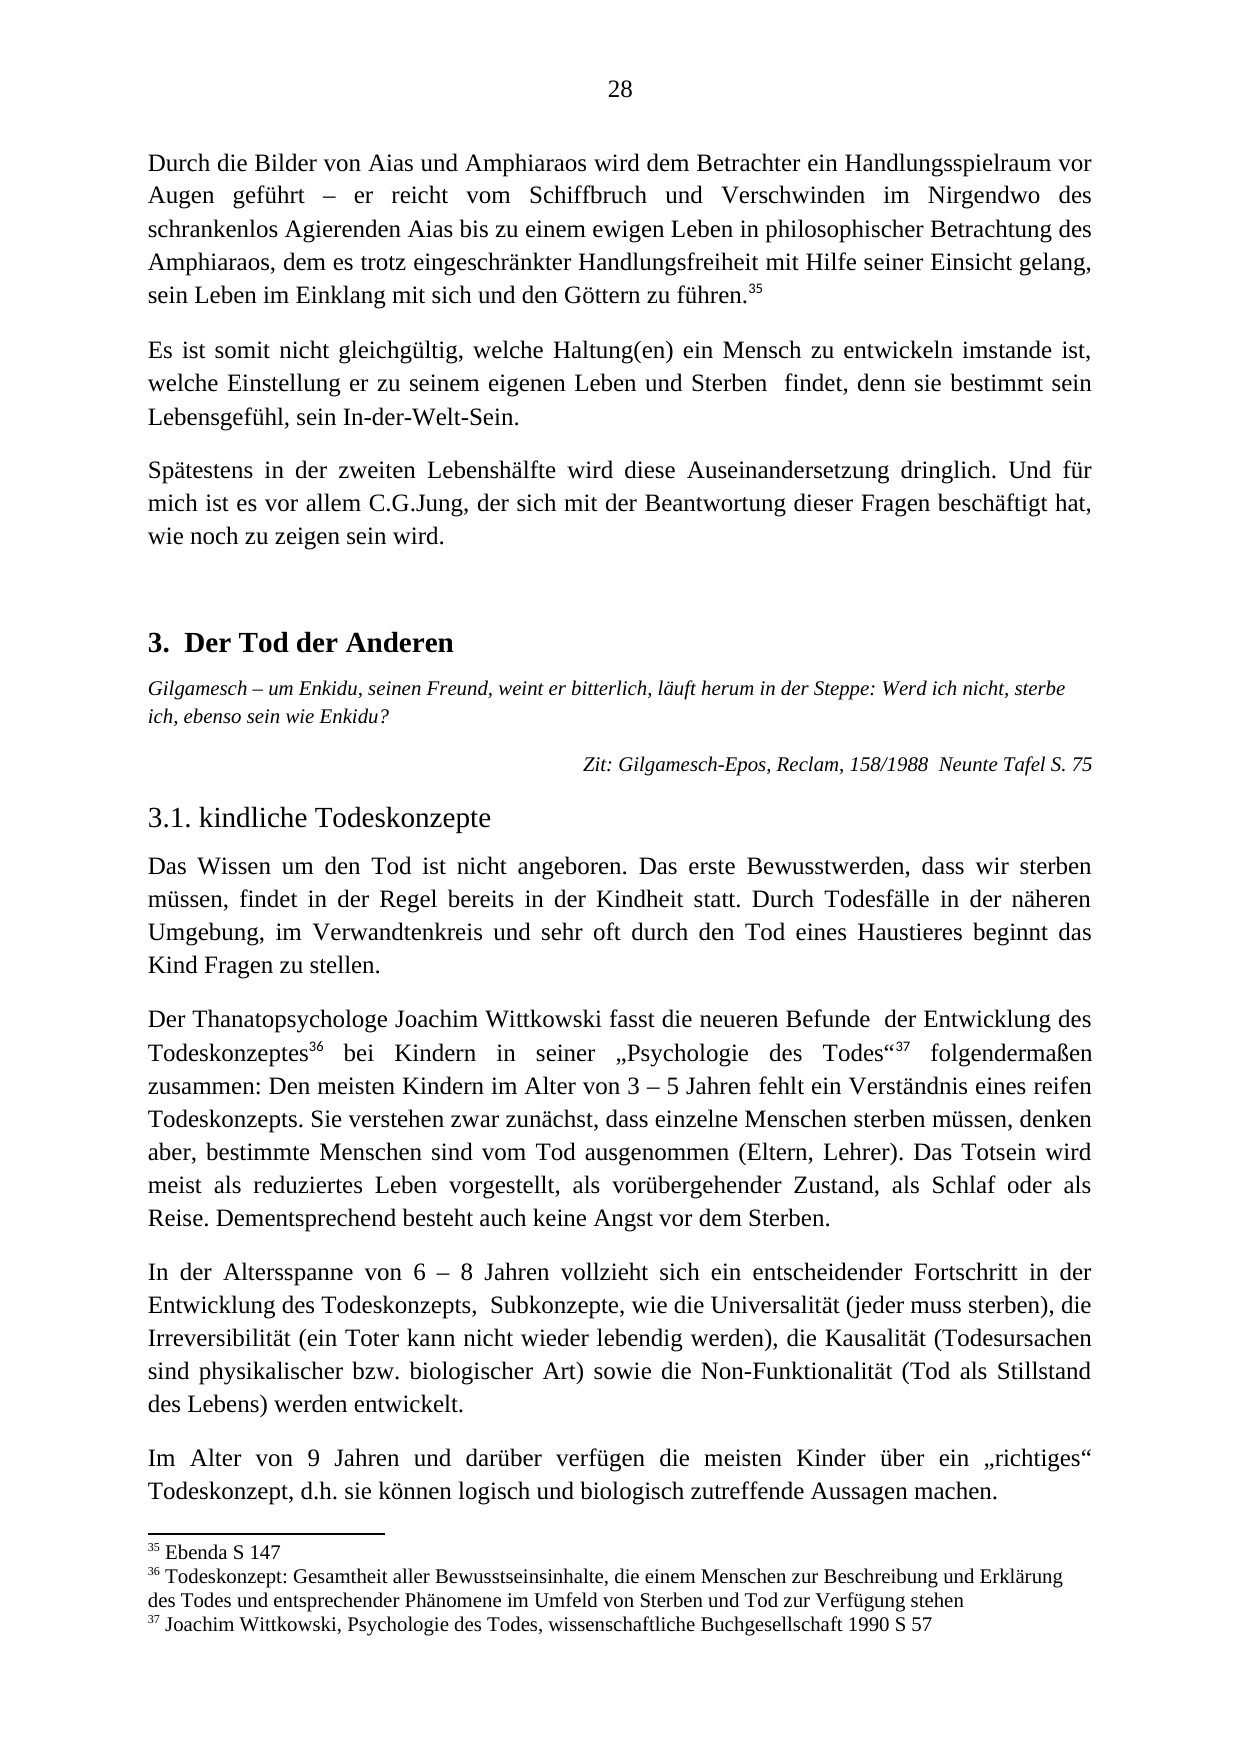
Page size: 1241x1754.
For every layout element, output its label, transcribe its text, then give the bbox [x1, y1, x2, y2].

text In der Altersspanne von 6 – 8 Jahren vollzieht sich ein entscheidender Fortschritt in der Entwicklung des Todeskonzepts, Subkonzepte, wie die Universalität (jeder muss sterben), die Irreversibilität (ein Toter kann nicht wieder lebendig werden), die Kausalität (Todesursachen sind physikalischer bzw. biologischer Art) sowie die Non-Funktionalität (Tod als Stillstand des Lebens) werden entwickelt. [148, 1257, 1093, 1418]
text Es ist somit nicht gleichgültig, welche Haltung(en) ein Mensch zu entwickeln imstande ist, welche Einstellung er zu seinem eigenen Leben und Sterben findet, denn sie bestimmt sein Lebensgefühl, sein In-der-Welt-Sein. [148, 336, 1093, 430]
text Zit: Gilgamesch-Epos, Reclam, 158/1988 Neunte Tafel S. 75 [148, 752, 1093, 776]
text Der Thanatopsychologe Joachim Wittkowski fasst die neueren Befunde der Entwicklung des Todeskonzeptes bei Kindern in seiner „Psychologie des Todes“ folgendermaßen zusammen: Den meisten Kindern im Alter von 3 – 5 Jahren fehlt ein Verständnis eines reifen Todeskonzepts. Sie verstehen zwar zunächst, dass einzelne Menschen sterben müssen, denken aber, bestimmte Menschen sind vom Tod ausgenommen (Eltern, Lehrer). Das Totsein wird meist als reduziertes Leben vorgestellt, als vorübergehender Zustand, als Schlaf oder als Reise. Dementsprechend besteht auch keine Angst vor dem Sterben. [148, 1004, 1093, 1232]
subtitle 3. Der Tod der Anderen [148, 626, 974, 659]
text Im Alter von 9 Jahren und darüber verfügen die meisten Kinder über ein „richtiges“ Todeskonzept, d.h. sie können logisch und biologisch zutreffende Aussagen machen. [148, 1443, 1093, 1505]
text Durch die Bilder von Aias und Amphiaraos wird dem Betrachter ein Handlungsspielraum vor Augen geführt – er reicht vom Schiffbruch und Verschwinden im Nirgendwo des schrankenlos Agierenden Aias bis zu einem ewigen Leben in philosophischer Betrachtung des Amphiaraos, dem es trotz eingeschränkter Handlungsfreiheit mit Hilfe seiner Einsicht gelang, sein Leben im Einklang mit sich und den Göttern zu führen. [148, 148, 1093, 310]
text Das Wissen um den Tod ist nicht angeboren. Das erste Bewusstwerden, dass wir sterben müssen, findet in der Regel bereits in der Kindheit statt. Durch Todesfälle in der näheren Umgebung, im Verwandtenkreis und sehr oft durch den Tod eines Haustieres beginnt das Kind Fragen zu stellen. [148, 851, 1093, 978]
text Gilgamesch – um Enkidu, seinen Freund, weint er bitterlich, läuft herum in der Steppe: Werd ich nicht, sterbe ich, ebenso sein wie Enkidu? [148, 676, 1093, 728]
text Spätestens in der zweiten Lebenshälfte wird diese Auseinandersetzung dringlich. Und für mich ist es vor allem C.G.Jung, der sich mit der Beantwortung dieser Fragen beschäftigt hat, wie noch zu zeigen sein wird. [148, 455, 1093, 550]
subtitle 3.1. kindliche Todeskonzepte [148, 800, 974, 834]
